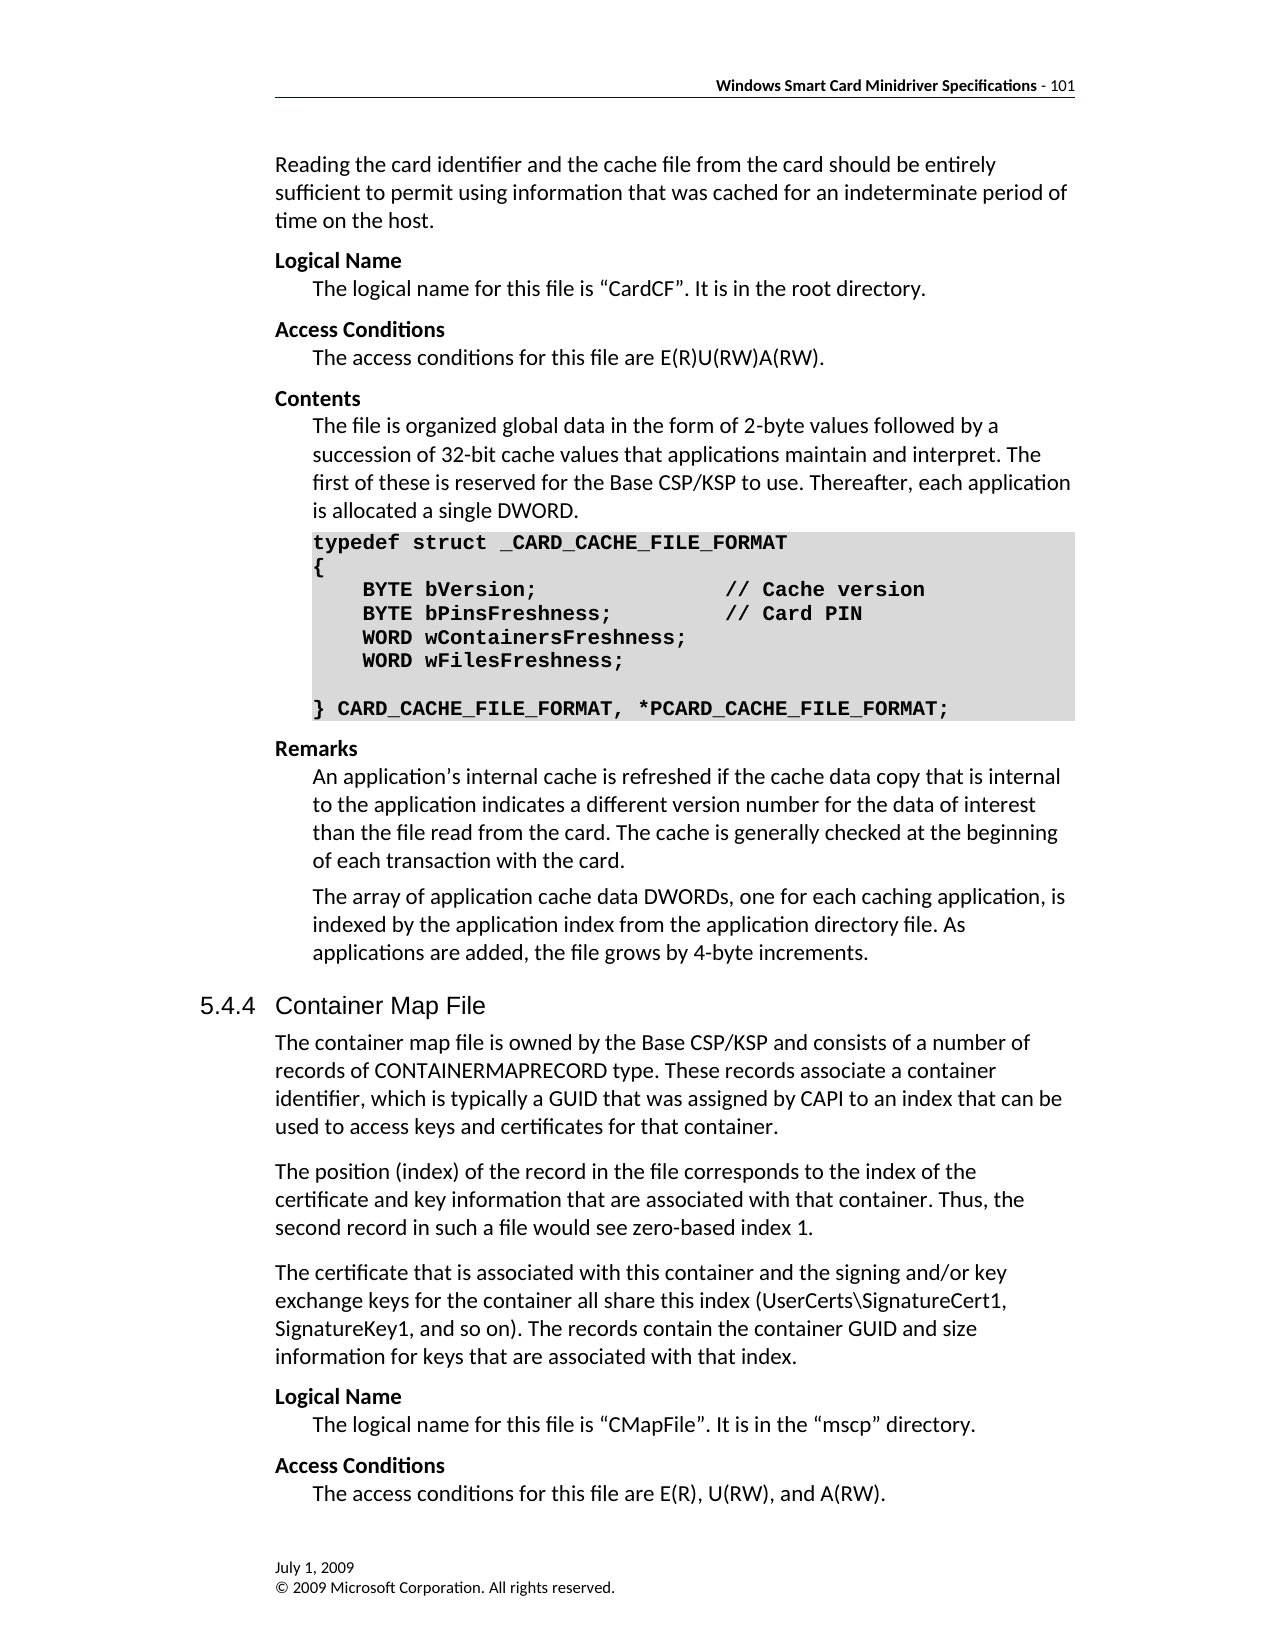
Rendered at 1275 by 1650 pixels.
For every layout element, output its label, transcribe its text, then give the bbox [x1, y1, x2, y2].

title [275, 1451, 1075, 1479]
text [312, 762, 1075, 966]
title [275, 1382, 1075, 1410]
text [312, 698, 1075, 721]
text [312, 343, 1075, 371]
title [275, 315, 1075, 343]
text Reading the card identifier and the cache file from the card should be entirely sufficient to permit using information that was cached for an indeterminate period of time on the host. [275, 150, 1075, 234]
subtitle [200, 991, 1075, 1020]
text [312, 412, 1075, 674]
title Logical Name [275, 247, 1075, 274]
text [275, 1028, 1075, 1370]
text The logical name for this file is “CardCF”. It is in the root directory. [312, 274, 1075, 303]
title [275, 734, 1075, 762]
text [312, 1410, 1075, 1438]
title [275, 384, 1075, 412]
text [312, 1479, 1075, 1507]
